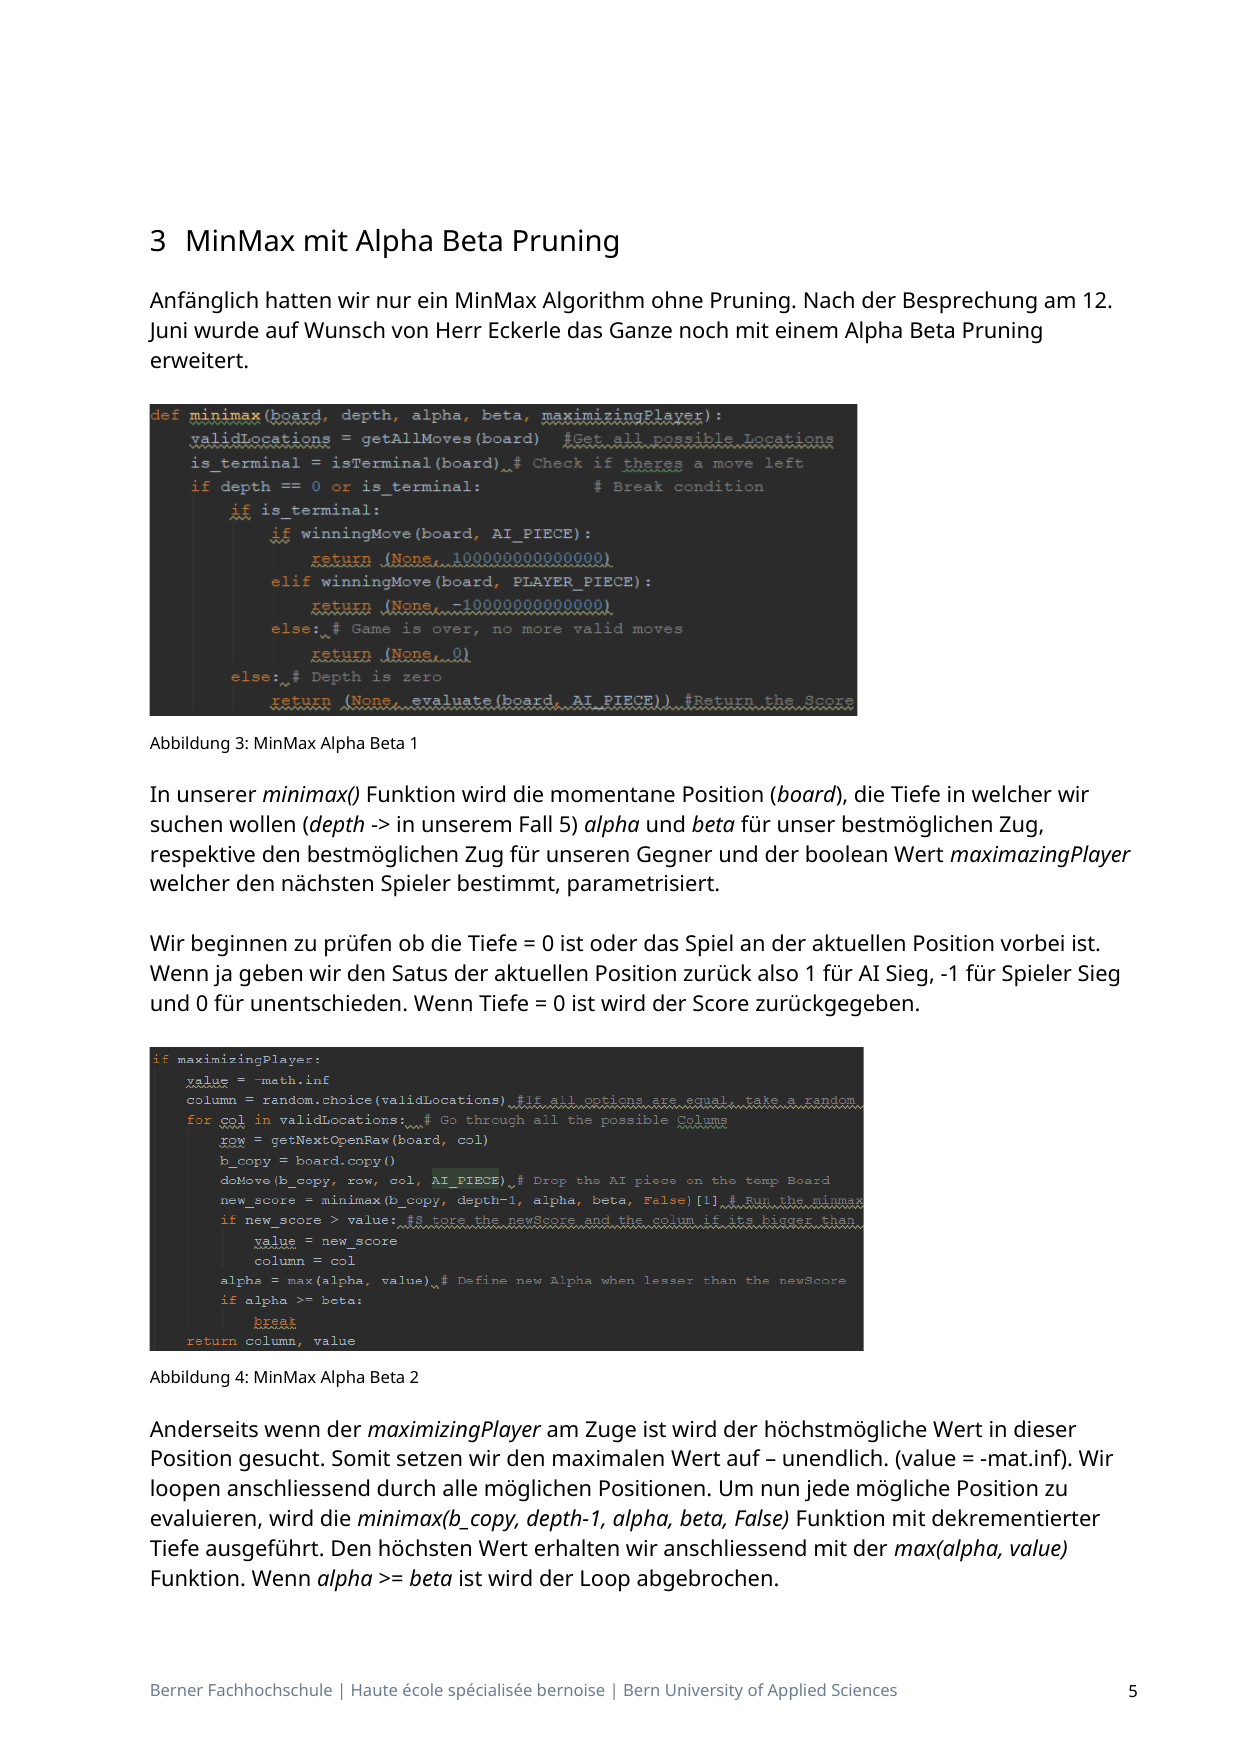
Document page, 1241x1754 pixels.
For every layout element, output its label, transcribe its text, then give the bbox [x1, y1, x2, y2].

text Wir beginnen zu prüfen ob die Tiefe = 0 ist oder das Spiel an der aktuellen Position vorbei ist. Wenn ja geben wir den Satus der aktuellen Position zurück also 1 für AI Sieg, -1 für Spieler Sieg und 0 für unentschieden. Wenn Tiefe = 0 ist wird der Score zurückgegeben. [149, 928, 1136, 1017]
text Abbildung 3: MinMax Alpha Beta 1 [149, 728, 1136, 754]
text Anderseits wenn der maximizingPlayer am Zuge ist wird der höchstmögliche Wert in dieser Position gesucht. Somit setzen wir den maximalen Wert auf – unendlich. (value = -mat.inf). Wir loopen anschliessend durch alle möglichen Positionen. Um nun jede mögliche Position zu evaluieren, wird die minimax(b_copy, depth-1, alpha, beta, False) Funktion mit dekrementierter Tiefe ausgeführt. Den höchsten Wert erhalten wir anschliessend mit der max(alpha, value) Funktion. Wenn alpha >= beta ist wird der Loop abgebrochen. [149, 1414, 1136, 1592]
text Abbildung 4: MinMax Alpha Beta 2 [149, 1363, 1136, 1389]
picture [149, 404, 858, 716]
subtitle MinMax mit Alpha Beta Pruning [149, 221, 1136, 260]
text Anfänglich hatten wir nur ein MinMax Algorithm ohne Pruning. Nach der Besprechung am 12. Juni wurde auf Wunsch von Herr Eckerle das Ganze noch mit einem Alpha Beta Pruning erweitert. [149, 285, 1136, 375]
text In unserer minimax() Funktion wird die momentane Position (board), die Tiefe in welcher wir suchen wollen (depth -> in unserem Fall 5) alpha und beta für unser bestmöglichen Zug, respektive den bestmöglichen Zug für unseren Gegner und der boolean Wert maximazingPlayer welcher den nächsten Spieler bestimmt, parametrisiert. [149, 779, 1136, 898]
picture [149, 1047, 864, 1351]
